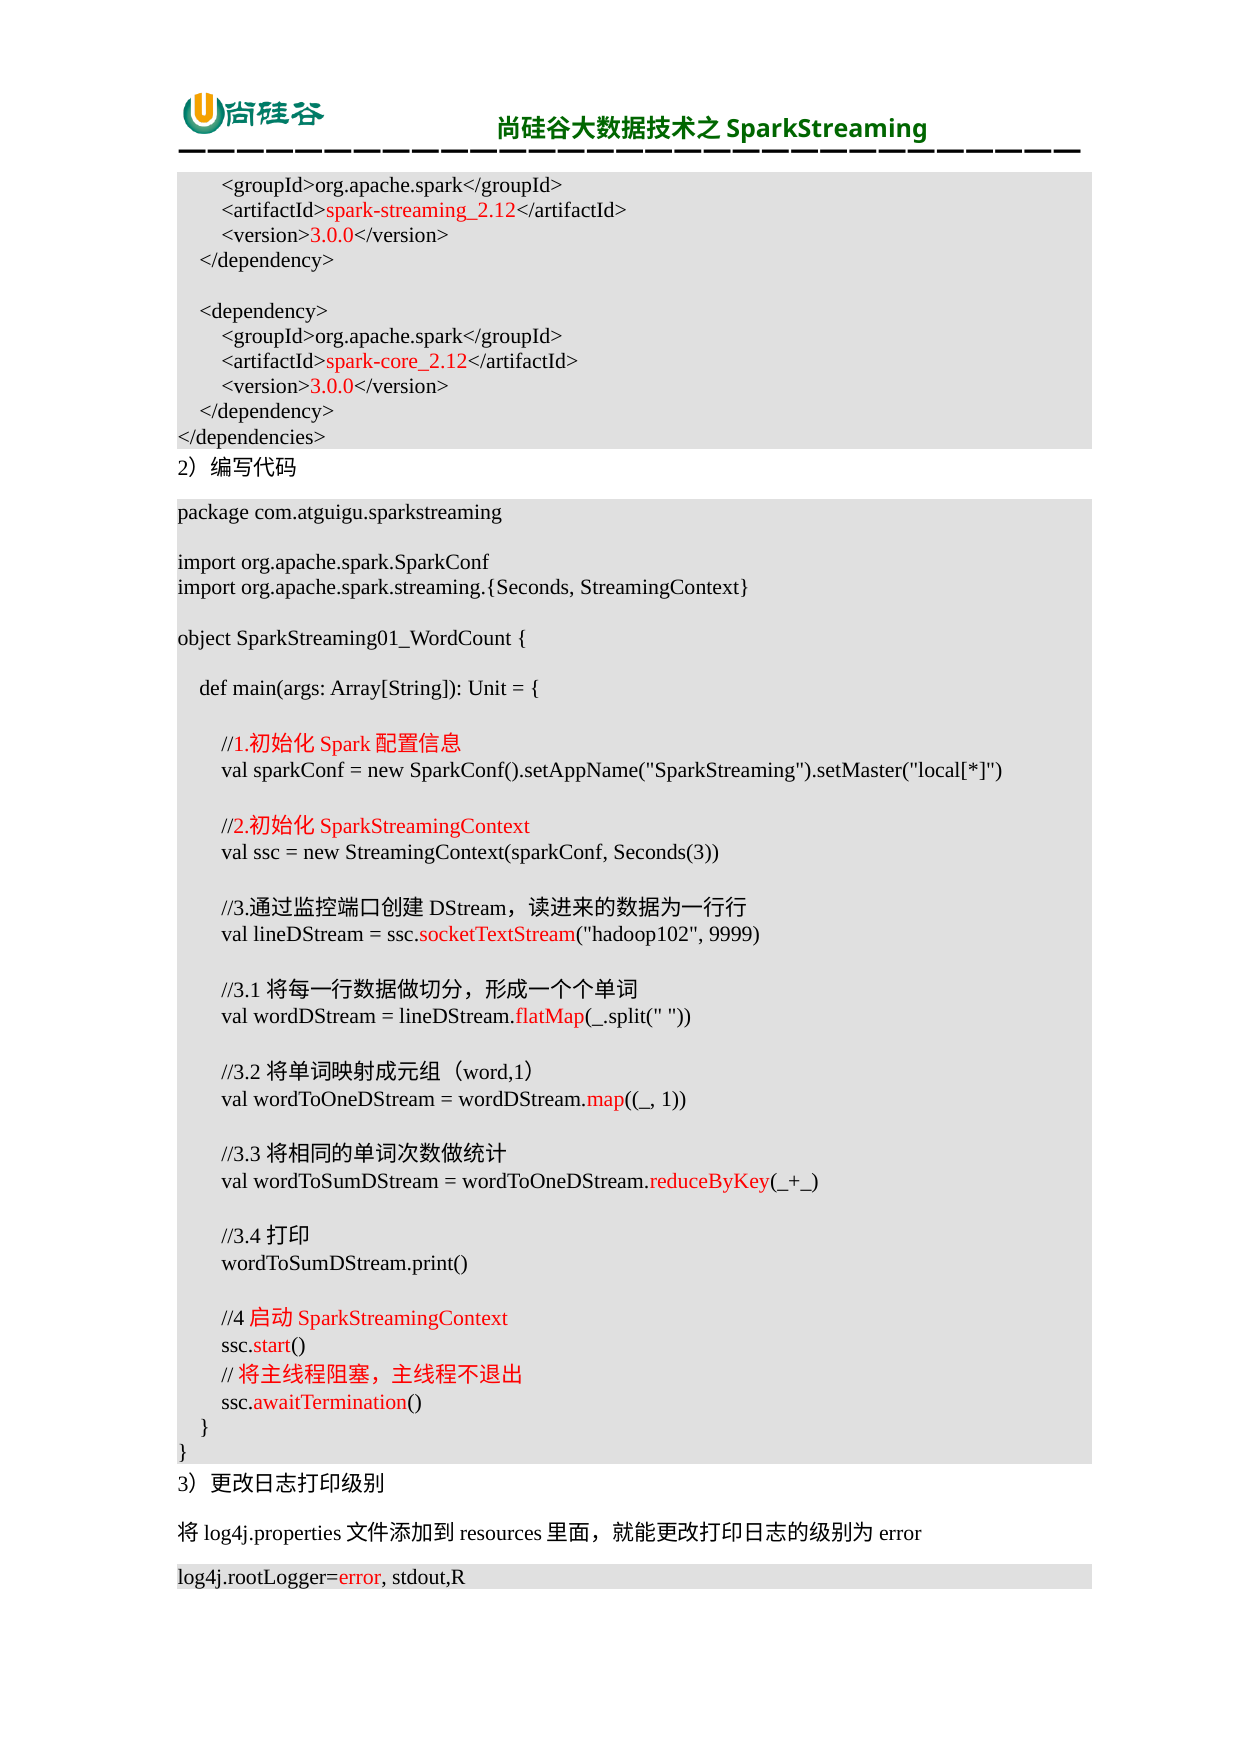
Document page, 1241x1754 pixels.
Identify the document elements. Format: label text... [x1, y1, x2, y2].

text val wordDStream = lineDStream.flatMap(_.split(" ")) [177, 1003, 1092, 1029]
text ssc.awaitTermination() [177, 1389, 1092, 1414]
text def main(args: Array[String]): Unit = { [177, 675, 1092, 700]
text <groupId>org.apache.spark</groupId> [177, 172, 1092, 197]
text 将log4j.properties文件添加到resources里面，就能更改打印日志的级别为error [177, 1514, 1092, 1548]
text val sparkConf = new SparkConf().setAppName("SparkStreaming").setMaster("local[*]") [177, 757, 1092, 782]
text <artifactId>spark-streaming_2.12</artifactId> [177, 197, 1092, 222]
text //3.通过监控端口创建DStream，读进来的数据为一行行 [177, 890, 1092, 921]
text <artifactId>spark-core_2.12</artifactId> [177, 348, 1092, 373]
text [177, 1564, 1092, 1589]
text import org.apache.spark.streaming.{Seconds, StreamingContext} [177, 574, 1092, 599]
picture [177, 88, 328, 138]
text //3.4 打印 [177, 1218, 1092, 1250]
text <dependency> [177, 298, 1092, 323]
text } [177, 1439, 1092, 1464]
text val ssc = new StreamingContext(sparkConf, Seconds(3)) [177, 839, 1092, 864]
text <groupId>org.apache.spark</groupId> [177, 323, 1092, 348]
text ssc.start() [177, 1332, 1092, 1357]
text object SparkStreaming01_WordCount { [177, 625, 1092, 650]
text import org.apache.spark.SparkConf [177, 549, 1092, 574]
text val lineDStream = ssc.socketTextStream("hadoop102", 9999) [177, 921, 1092, 947]
text </dependency> [177, 398, 1092, 424]
text } [177, 1414, 1092, 1439]
text //3.3 将相同的单词次数做统计 [177, 1136, 1092, 1168]
text // 将主线程阻塞，主线程不退出 [177, 1357, 1092, 1389]
text <version>3.0.0</version> [177, 222, 1092, 247]
text val wordToSumDStream = wordToOneDStream.reduceByKey(_+_) [177, 1168, 1092, 1193]
text 2）编写代码 [177, 449, 1092, 483]
text val wordToOneDStream = wordDStream.map((_, 1)) [177, 1086, 1092, 1111]
text <version>3.0.0</version> [177, 373, 1092, 398]
text //2.初始化SparkStreamingContext [177, 808, 1092, 839]
text //1.初始化Spark配置信息 [177, 726, 1092, 757]
text wordToSumDStream.print() [177, 1250, 1092, 1275]
text 3）更改日志打印级别 [177, 1464, 1092, 1498]
text </dependency> [177, 247, 1092, 272]
text </dependencies> [177, 424, 1092, 449]
text //3.2 将单词映射成元组（word,1） [177, 1054, 1092, 1086]
text //3.1 将每一行数据做切分，形成一个个单词 [177, 972, 1092, 1003]
text //4 启动SparkStreamingContext [177, 1300, 1092, 1332]
text package com.atguigu.sparkstreaming [177, 499, 1092, 524]
